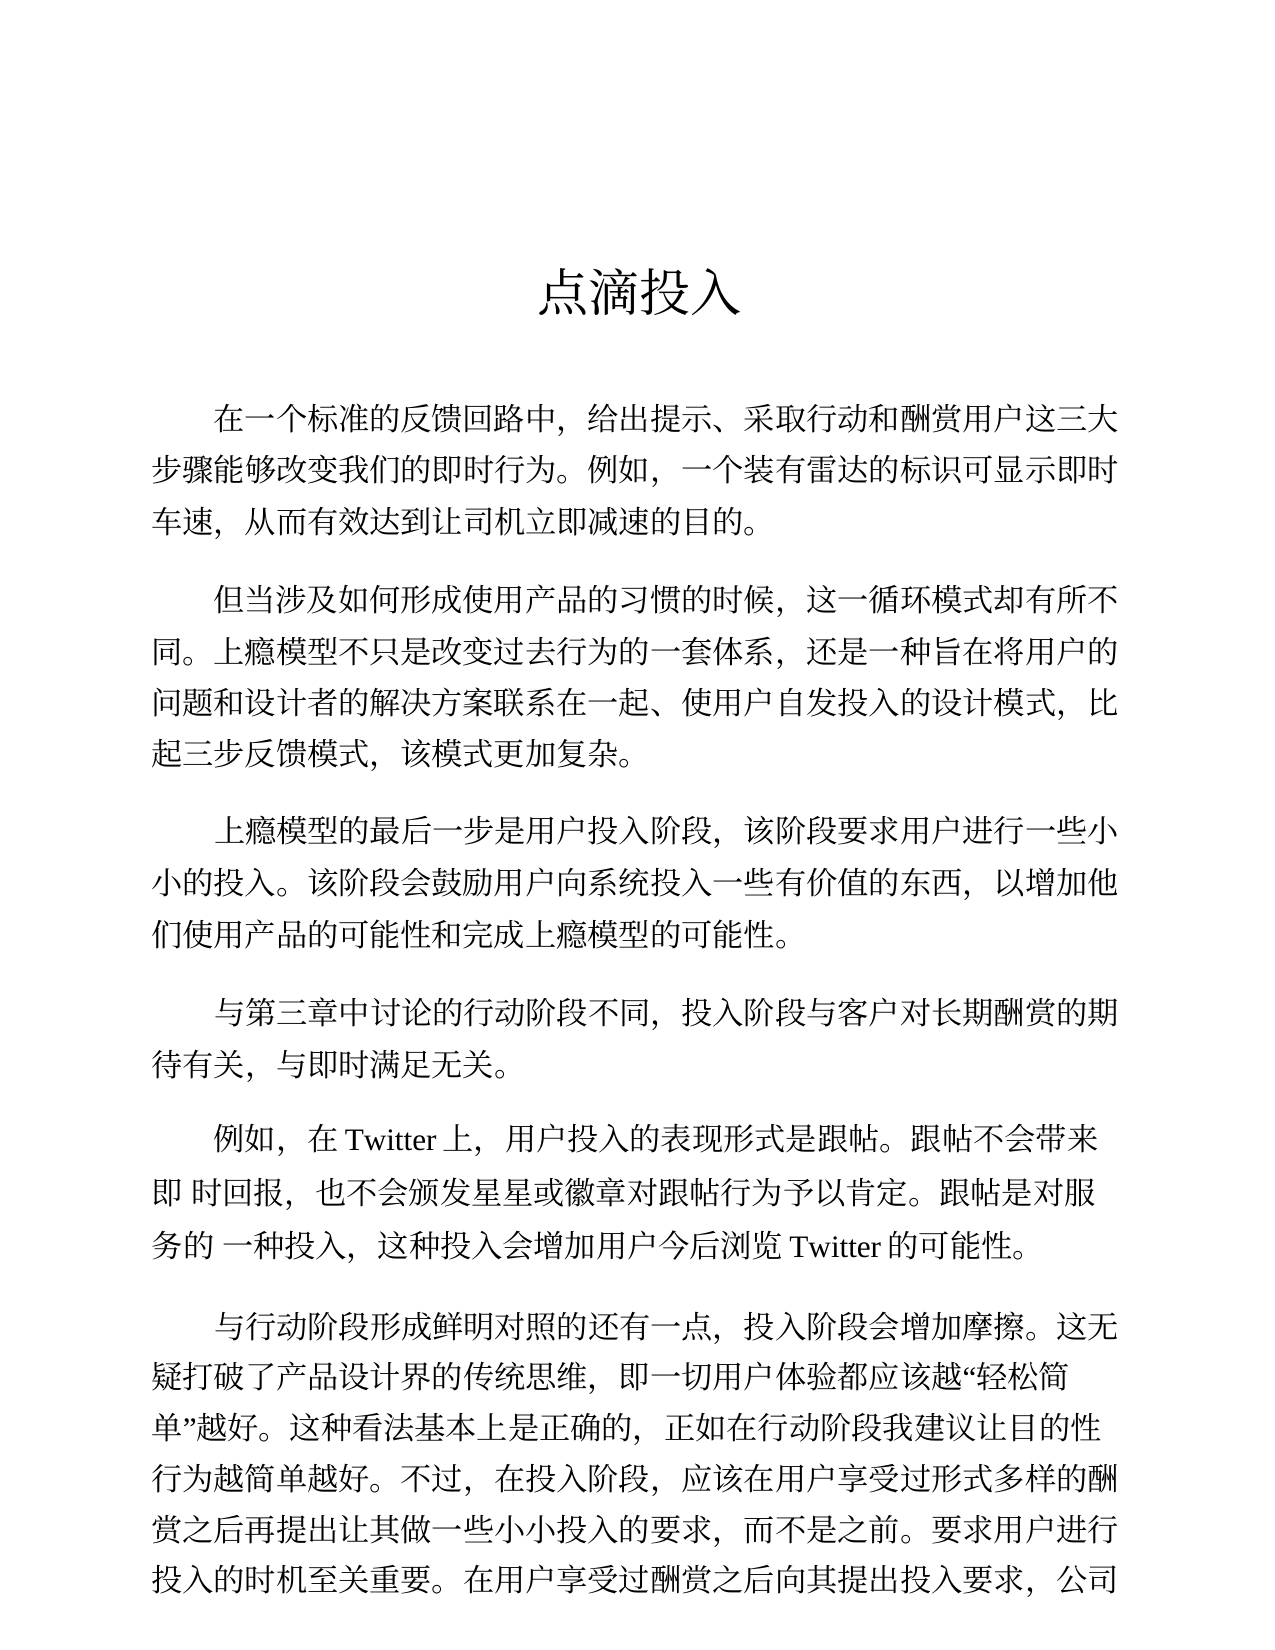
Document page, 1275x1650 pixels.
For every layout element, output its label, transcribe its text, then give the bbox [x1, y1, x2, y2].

text 点滴投入 [537, 257, 1119, 325]
text 与第三章中讨论的行动阶段不同，投入阶段与客户对长期酬赏的期 待有关，与即时满足无关。 [151, 988, 1119, 1086]
text 例如，在Twitter上，用户投入的表现形式是跟帖。跟帖不会带来即 时回报，也不会颁发星星或徽章对跟帖行为予以肯定。跟帖是对服务的 一种投入，这种投入会增加用户今后浏览Twitter的可能性。 [152, 1114, 1119, 1267]
text 与行动阶段形成鲜明对照的还有一点，投入阶段会增加摩擦。这无 疑打破了产品设计界的传统思维，即一切用户体验都应该越“轻松简 单”越好。这种看法基本上是正确的，正如在行动阶段我建议让目的性 行为越简单越好。不过，在投入阶段，应该在用户享受过形式多样的酬 赏之后再提出让其做一些小小投入的要求，而不是之前。要求用户进行 投入的时机至关重要。在用户享受过酬赏之后向其提出投入要求，公司 [151, 1302, 1119, 1601]
text 在一个标准的反馈回路中，给出提示、采取行动和酬赏用户这三大 步骤能够改变我们的即时行为。例如，一个装有雷达的标识可显示即时 车速，从而有效达到让司机立即减速的目的。 [151, 394, 1119, 542]
text 但当涉及如何形成使用产品的习惯的时候，这一循环模式却有所不 同。上瘾模型不只是改变过去行为的一套体系，还是一种旨在将用户的 问题和设计者的解决方案联系在一起、使用户自发投入的设计模式，比 起三步反馈模式，该模式更加复杂。 [151, 576, 1119, 774]
text 上瘾模型的最后一步是用户投入阶段，该阶段要求用户进行一些小 小的投入。该阶段会鼓励用户向系统投入一些有价值的东西，以增加他 们使用产品的可能性和完成上瘾模型的可能性。 [151, 807, 1119, 955]
